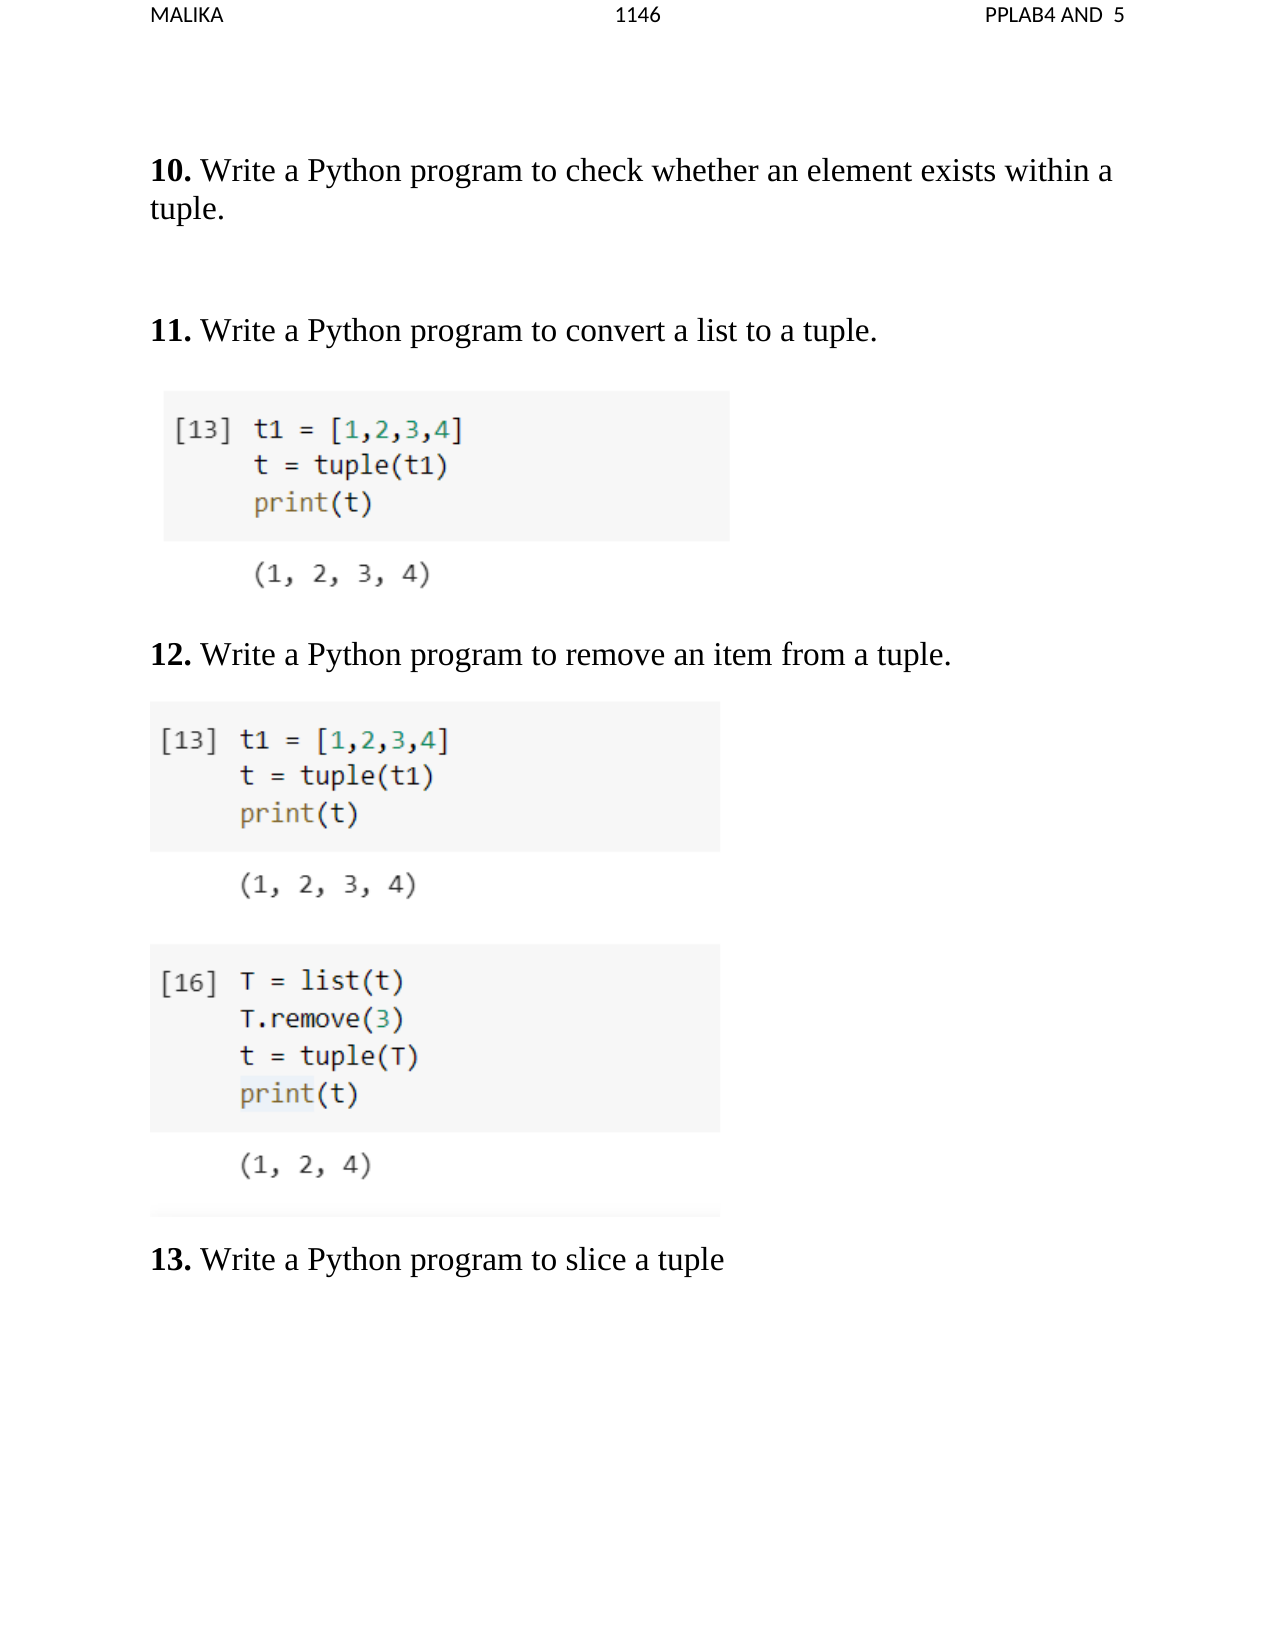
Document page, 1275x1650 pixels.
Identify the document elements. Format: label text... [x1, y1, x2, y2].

text 13. Write a Python program to slice a tuple [150, 1239, 1125, 1277]
text 10. Write a Python program to check whether an element exists within a tuple. [150, 150, 1125, 227]
picture [150, 371, 730, 604]
text 12. Write a Python program to remove an item from a tuple. [150, 634, 1125, 672]
picture [150, 694, 721, 1217]
text 11. Write a Python program to convert a list to a tuple. [150, 310, 1125, 348]
